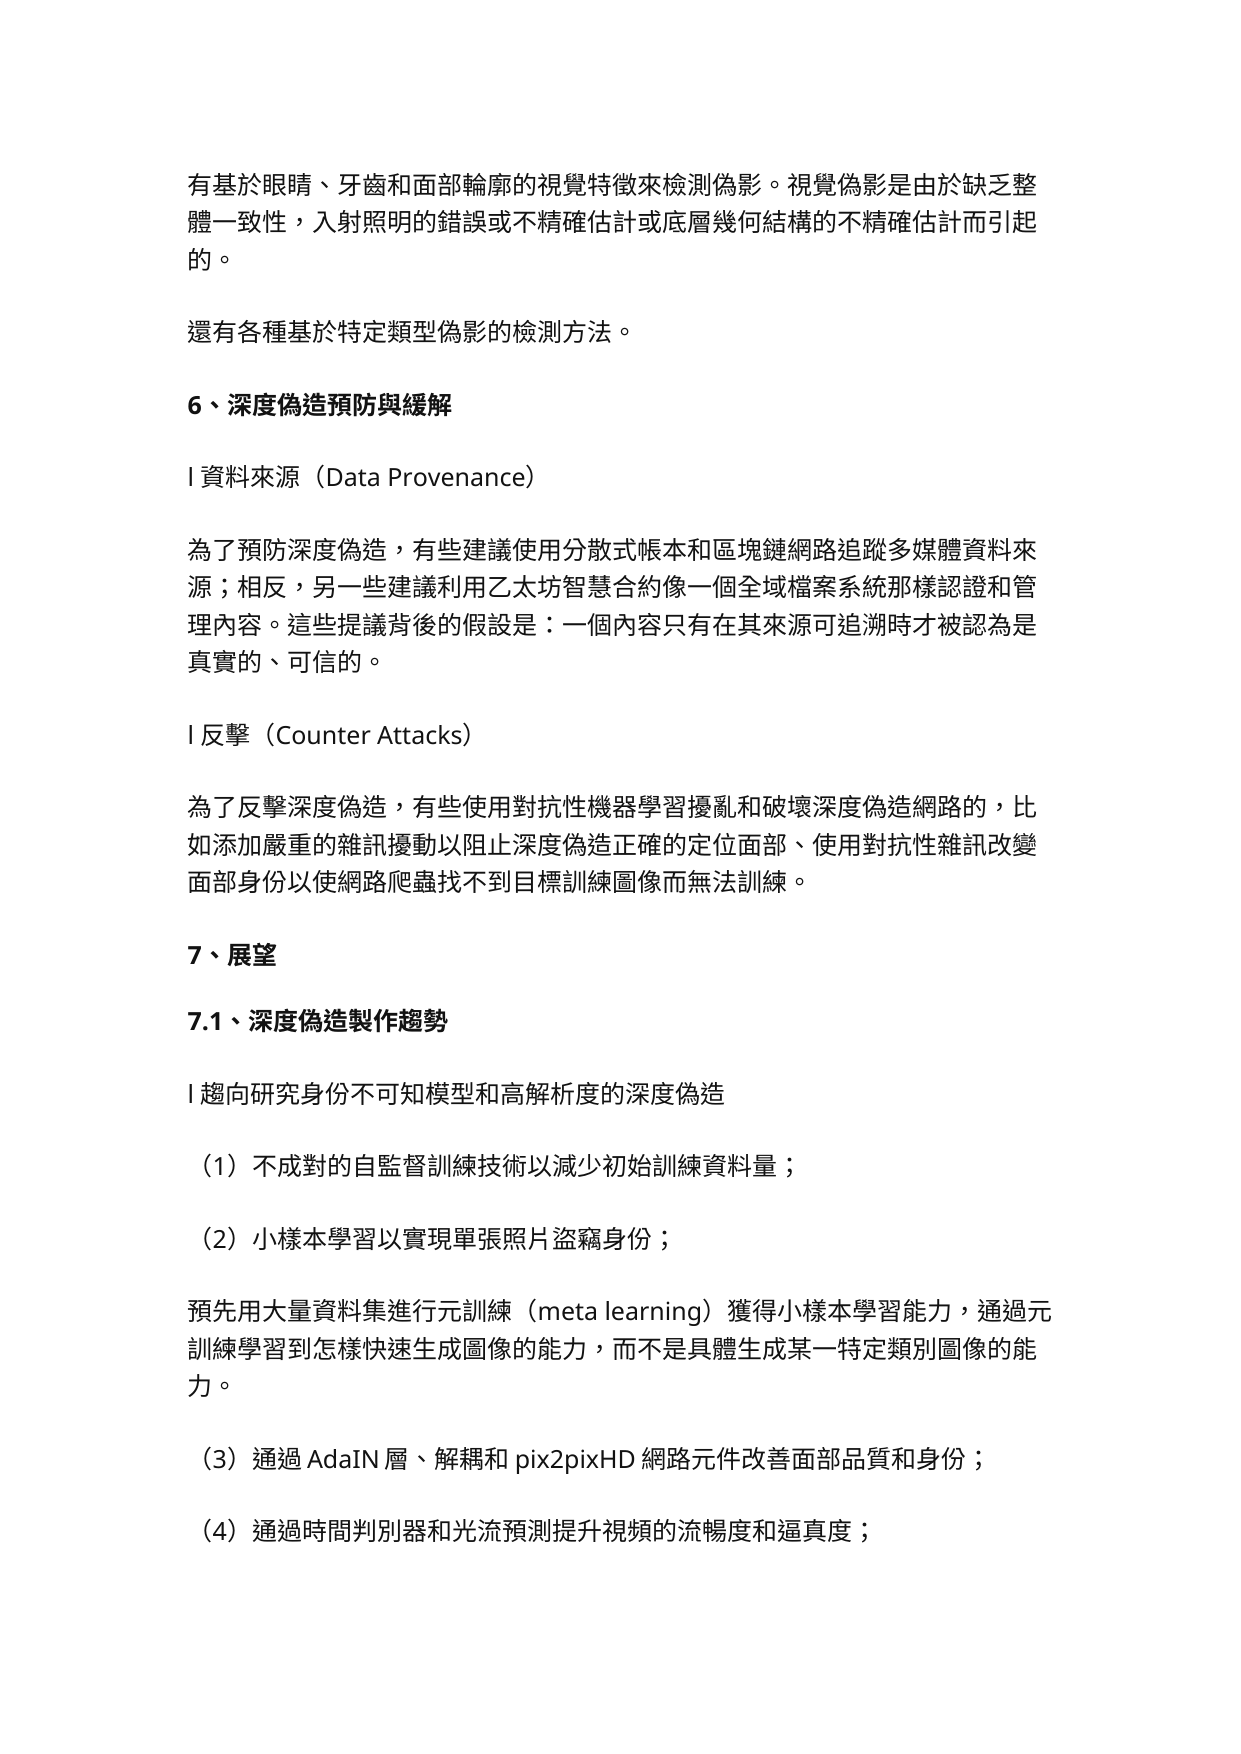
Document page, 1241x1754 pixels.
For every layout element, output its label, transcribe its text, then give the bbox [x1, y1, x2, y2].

text 7.1、深度偽造製作趨勢 [187, 1001, 1053, 1039]
text 有基於眼睛、牙齒和面部輪廓的視覺特徵來檢測偽影。視覺偽影是由於缺乏整體一致性，入射照明的錯誤或不精確估計或底層幾何結構的不精確估計而引起的。 [187, 164, 1053, 277]
text 為了反擊深度偽造，有些使用對抗性機器學習擾亂和破壞深度偽造網路的，比如添加嚴重的雜訊擾動以阻止深度偽造正確的定位面部、使用對抗性雜訊改變面部身份以使網路爬蟲找不到目標訓練圖像而無法訓練。 [187, 787, 1053, 899]
text l 反擊（Counter Attacks） [187, 714, 1053, 752]
text l 資料來源（Data Provenance） [187, 457, 1053, 494]
text 還有各種基於特定類型偽影的檢測方法。 [187, 312, 1053, 349]
text 預先用大量資料集進行元訓練（meta learning）獲得小樣本學習能力，通過元訓練學習到怎樣快速生成圖像的能力，而不是具體生成某一特定類別圖像的能力。 [187, 1291, 1053, 1404]
text l 趨向研究身份不可知模型和高解析度的深度偽造 [187, 1074, 1053, 1111]
text （1）不成對的自監督訓練技術以減少初始訓練資料量； [187, 1146, 1053, 1184]
text 7、展望 [187, 934, 1053, 972]
text （4）通過時間判別器和光流預測提升視頻的流暢度和逼真度； [187, 1511, 1053, 1549]
text 為了預防深度偽造，有些建議使用分散式帳本和區塊鏈網路追蹤多媒體資料來源；相反，另一些建議利用乙太坊智慧合約像一個全域檔案系統那樣認證和管理內容。這些提議背後的假設是：一個內容只有在其來源可追溯時才被認為是真實的、可信的。 [187, 529, 1053, 679]
text （2）小樣本學習以實現單張照片盜竊身份； [187, 1219, 1053, 1256]
text （3）通過AdaIN層、解耦和pix2pixHD網路元件改善面部品質和身份； [187, 1439, 1053, 1476]
text 6、深度偽造預防與緩解 [187, 384, 1053, 422]
